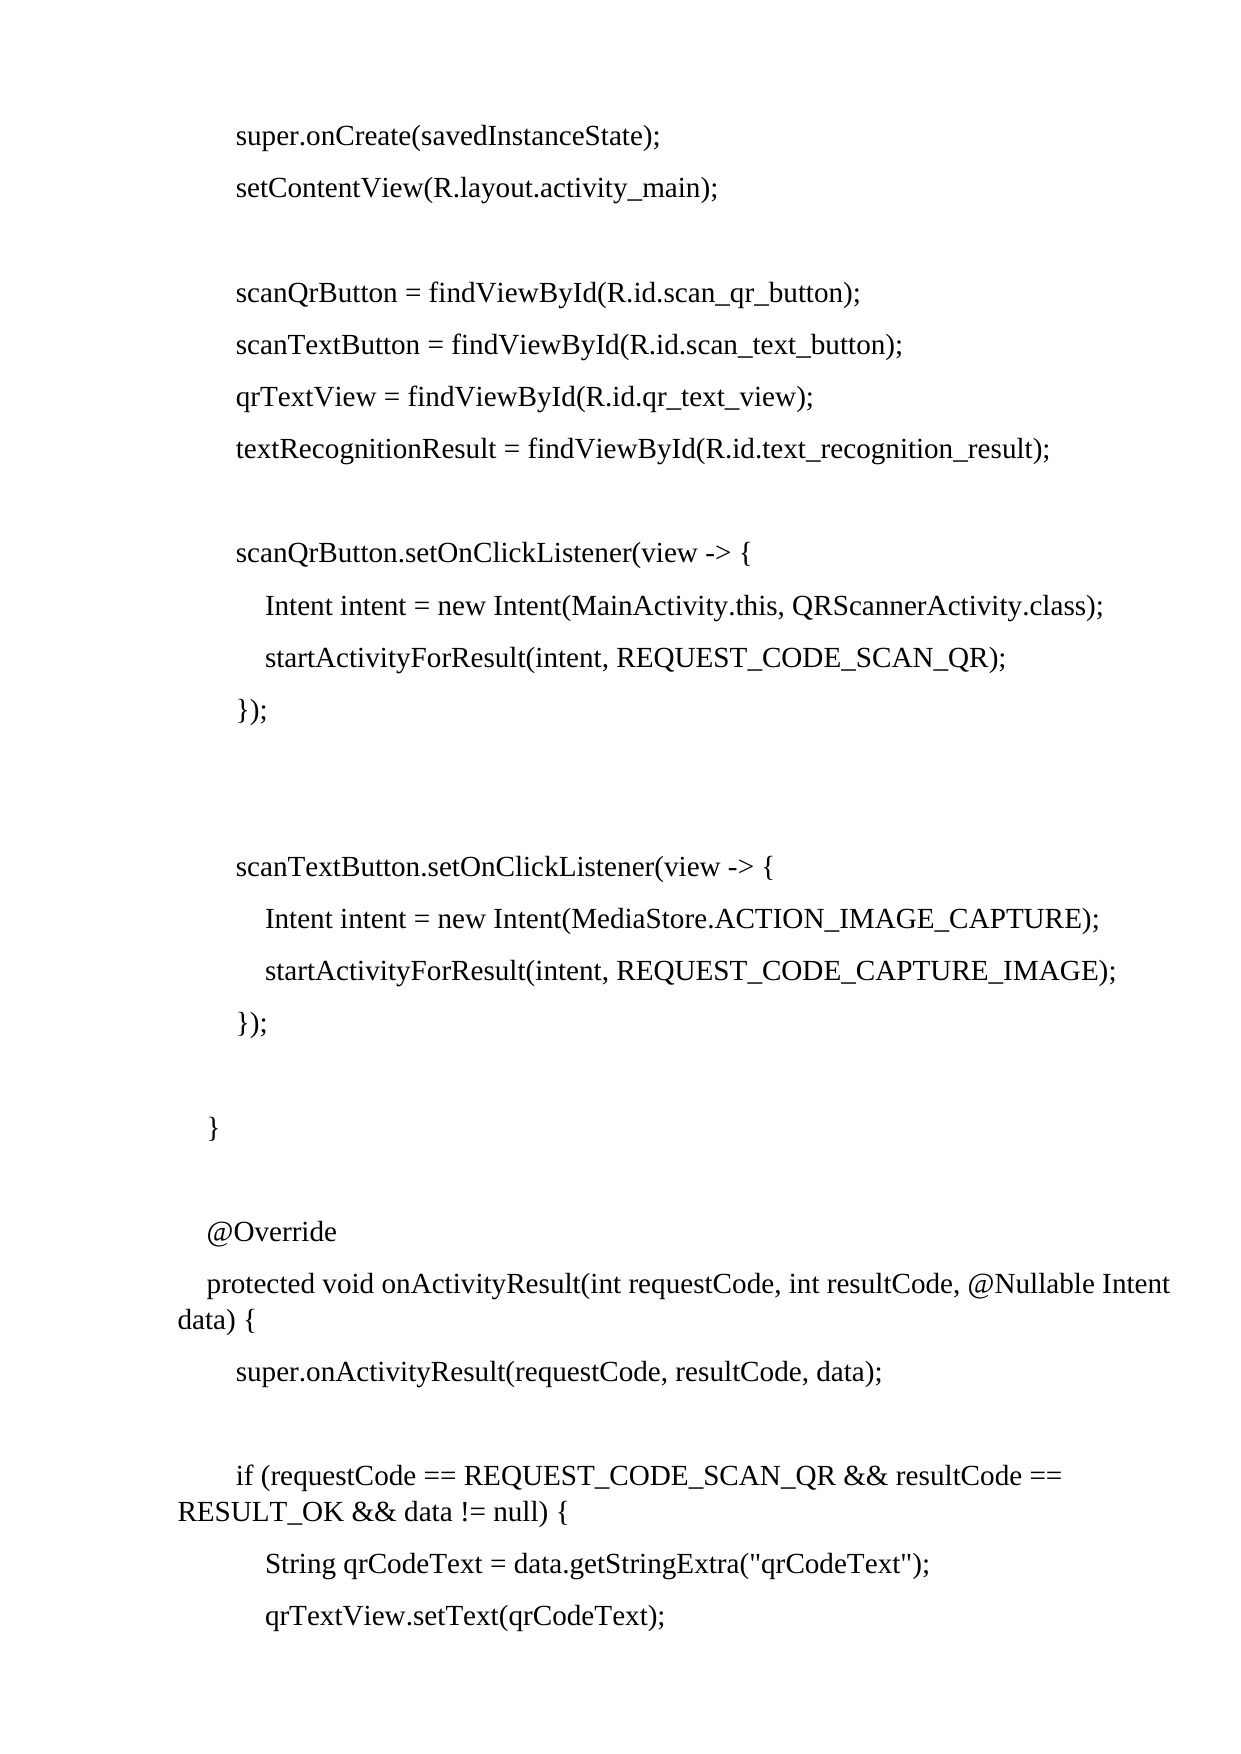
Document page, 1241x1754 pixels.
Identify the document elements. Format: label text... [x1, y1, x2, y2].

text startActivityForResult(intent, REQUEST_CODE_SCAN_QR); [177, 640, 1181, 673]
text protected void onActivityResult(int requestCode, int resultCode, @Nullable Intent data) { [177, 1266, 1181, 1335]
text super.onActivityResult(requestCode, resultCode, data); [177, 1354, 1181, 1387]
text Intent intent = new Intent(MediaStore.ACTION_IMAGE_CAPTURE); [177, 901, 1181, 934]
text } [177, 1110, 1181, 1143]
text }); [177, 1005, 1181, 1039]
text scanQrButton = findViewById(R.id.scan_qr_button); [177, 275, 1181, 308]
text setContentView(R.layout.activity_main); [177, 170, 1181, 204]
text super.onCreate(savedInstanceState); [177, 118, 1181, 152]
text }); [177, 692, 1181, 726]
text Intent intent = new Intent(MainActivity.this, QRScannerActivity.class); [177, 588, 1181, 621]
text qrTextView.setText(qrCodeText); [177, 1598, 1181, 1632]
text scanQrButton.setOnClickListener(view -> { [177, 536, 1181, 569]
text scanTextButton.setOnClickListener(view -> { [177, 849, 1181, 882]
text textRecognitionResult = findViewById(R.id.text_recognition_result); [177, 431, 1181, 465]
text @Override [177, 1214, 1181, 1248]
text startActivityForResult(intent, REQUEST_CODE_CAPTURE_IMAGE); [177, 953, 1181, 987]
text qrTextView = findViewById(R.id.qr_text_view); [177, 379, 1181, 413]
text if (requestCode == REQUEST_CODE_SCAN_QR && resultCode == RESULT_OK && data != null) { [177, 1458, 1181, 1527]
text String qrCodeText = data.getStringExtra("qrCodeText"); [177, 1546, 1181, 1579]
text scanTextButton = findViewById(R.id.scan_text_button); [177, 327, 1181, 360]
